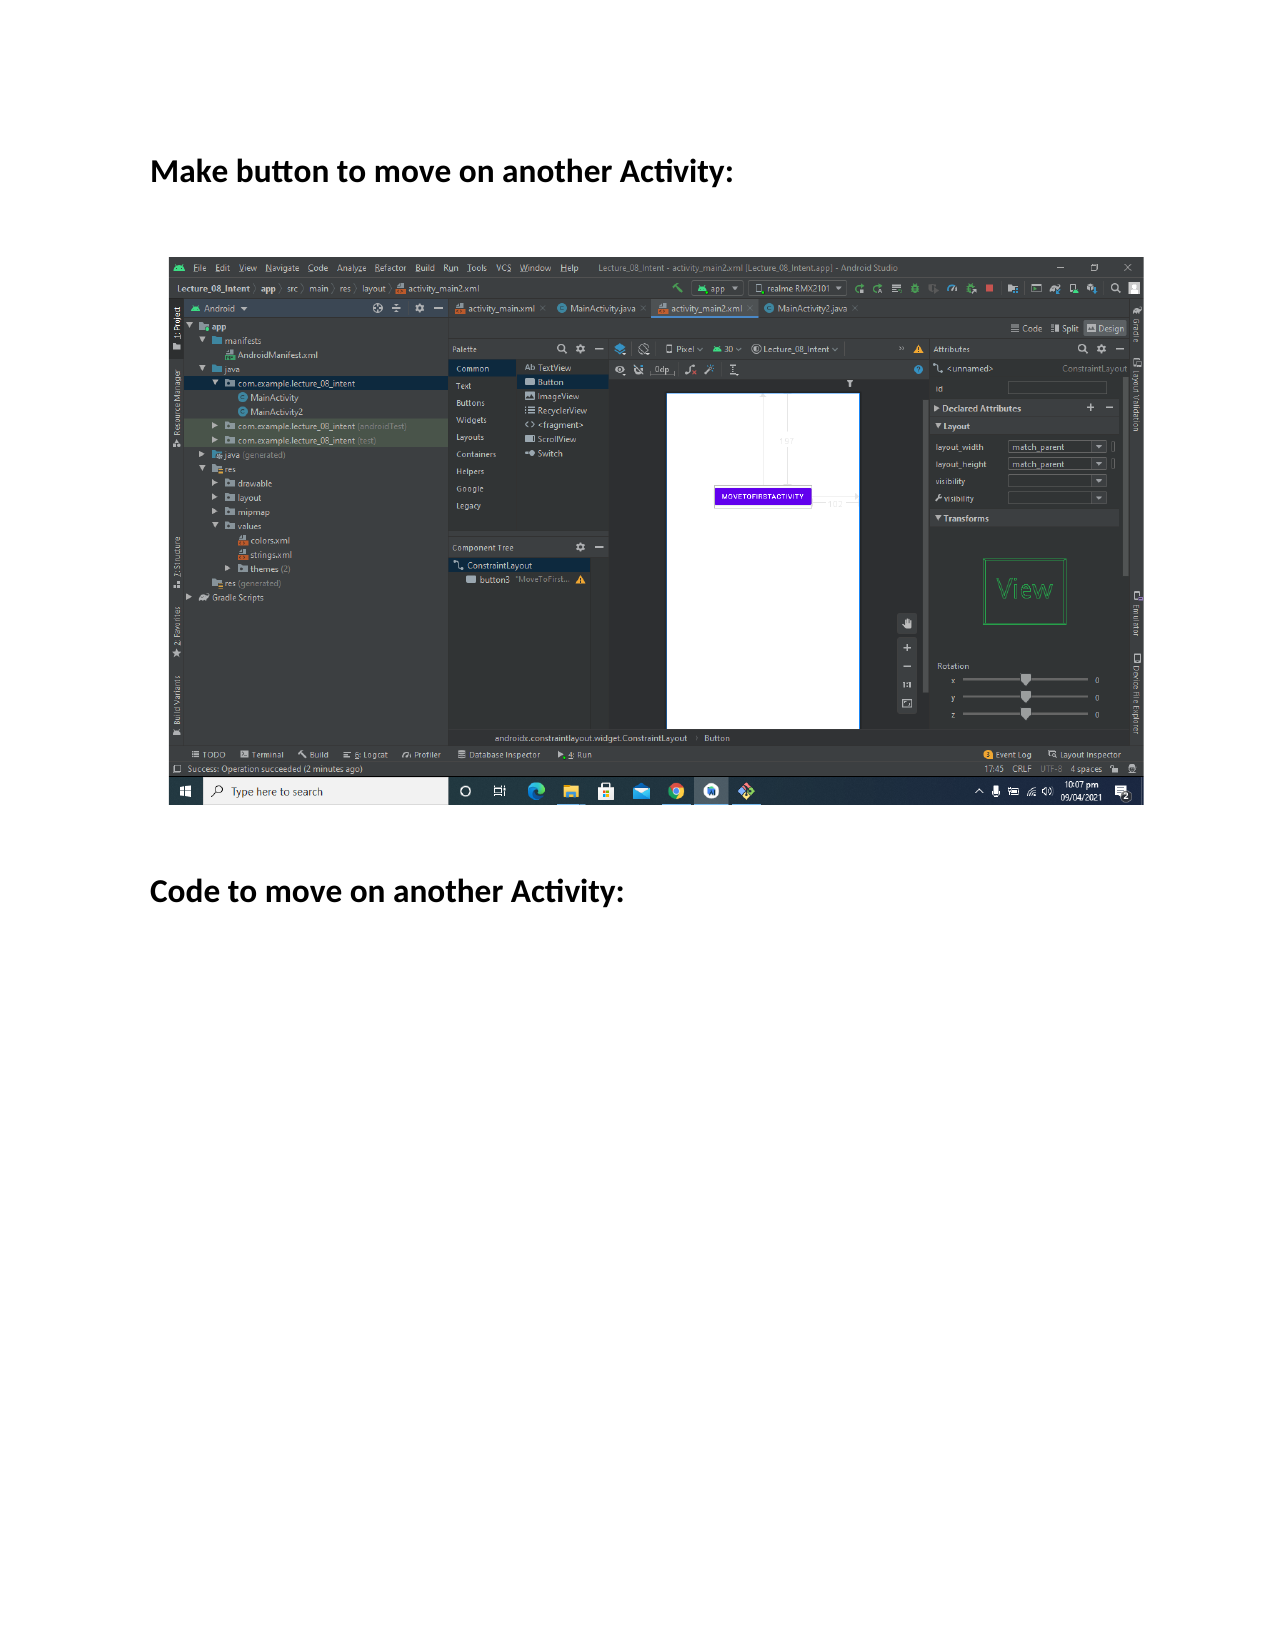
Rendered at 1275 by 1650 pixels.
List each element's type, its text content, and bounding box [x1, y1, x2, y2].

text Make button to move on another Activity: [150, 150, 1125, 191]
text Code to move on another Activity: [150, 870, 1125, 911]
